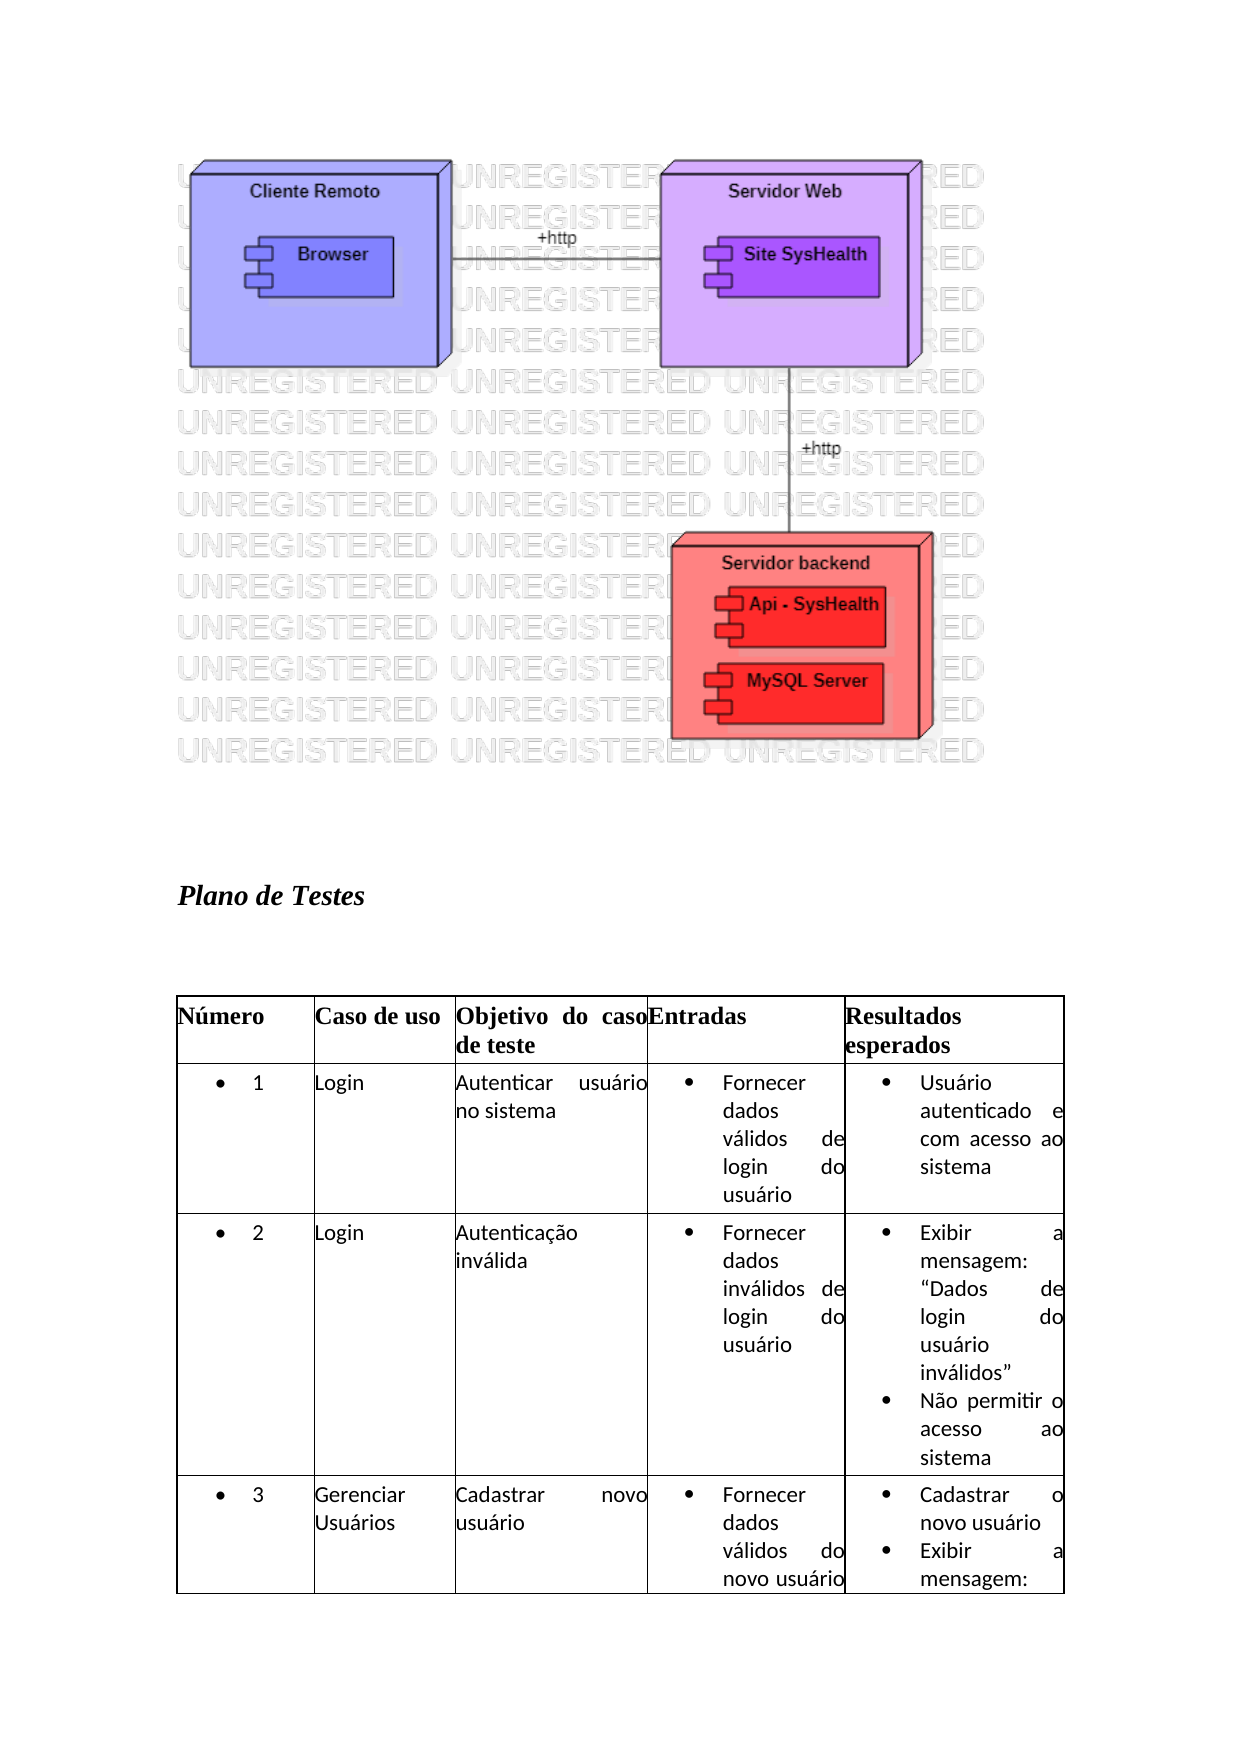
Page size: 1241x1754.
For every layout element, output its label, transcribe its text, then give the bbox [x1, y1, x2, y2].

table_cell 1 [178, 1064, 314, 1213]
table_cell Fornecer dados inválidos de login do usuário [648, 1214, 844, 1475]
table_cell Fornecer dados válidos de login do usuário [648, 1064, 844, 1213]
table_cell Cadastrar o novo usuário Exibir a mensagem: “Usuário cadastrado com sucesso” [846, 1476, 1063, 1593]
table_cell Usuário autenticado e com acesso ao sistema [846, 1064, 1063, 1213]
table_cell Cadastrar novo usuário [456, 1476, 647, 1593]
table_cell 2 [178, 1214, 314, 1475]
table_cell 3 [178, 1476, 314, 1593]
table_cell Login [315, 1064, 455, 1213]
picture [177, 147, 989, 795]
table_cell Autenticar usuário no sistema [456, 1064, 647, 1213]
table_header Objetivo do caso de teste [456, 997, 647, 1063]
table_cell Gerenciar Usuários [315, 1476, 455, 1593]
table_header Resultados esperados [846, 997, 1063, 1063]
table_header Número [178, 997, 314, 1063]
table_cell Fornecer dados válidos do novo usuário a ser cadastrado no sistema [648, 1476, 844, 1593]
table_header Entradas [648, 997, 844, 1063]
table_header Caso de uso [315, 997, 455, 1063]
table_cell Autenticação inválida [456, 1214, 647, 1475]
table_cell Exibir a mensagem: “Dados de login do usuário inválidos” Não permitir o acesso ao sistema [846, 1214, 1063, 1475]
table_cell Login [315, 1214, 455, 1475]
text Plano de Testes [177, 878, 1063, 912]
